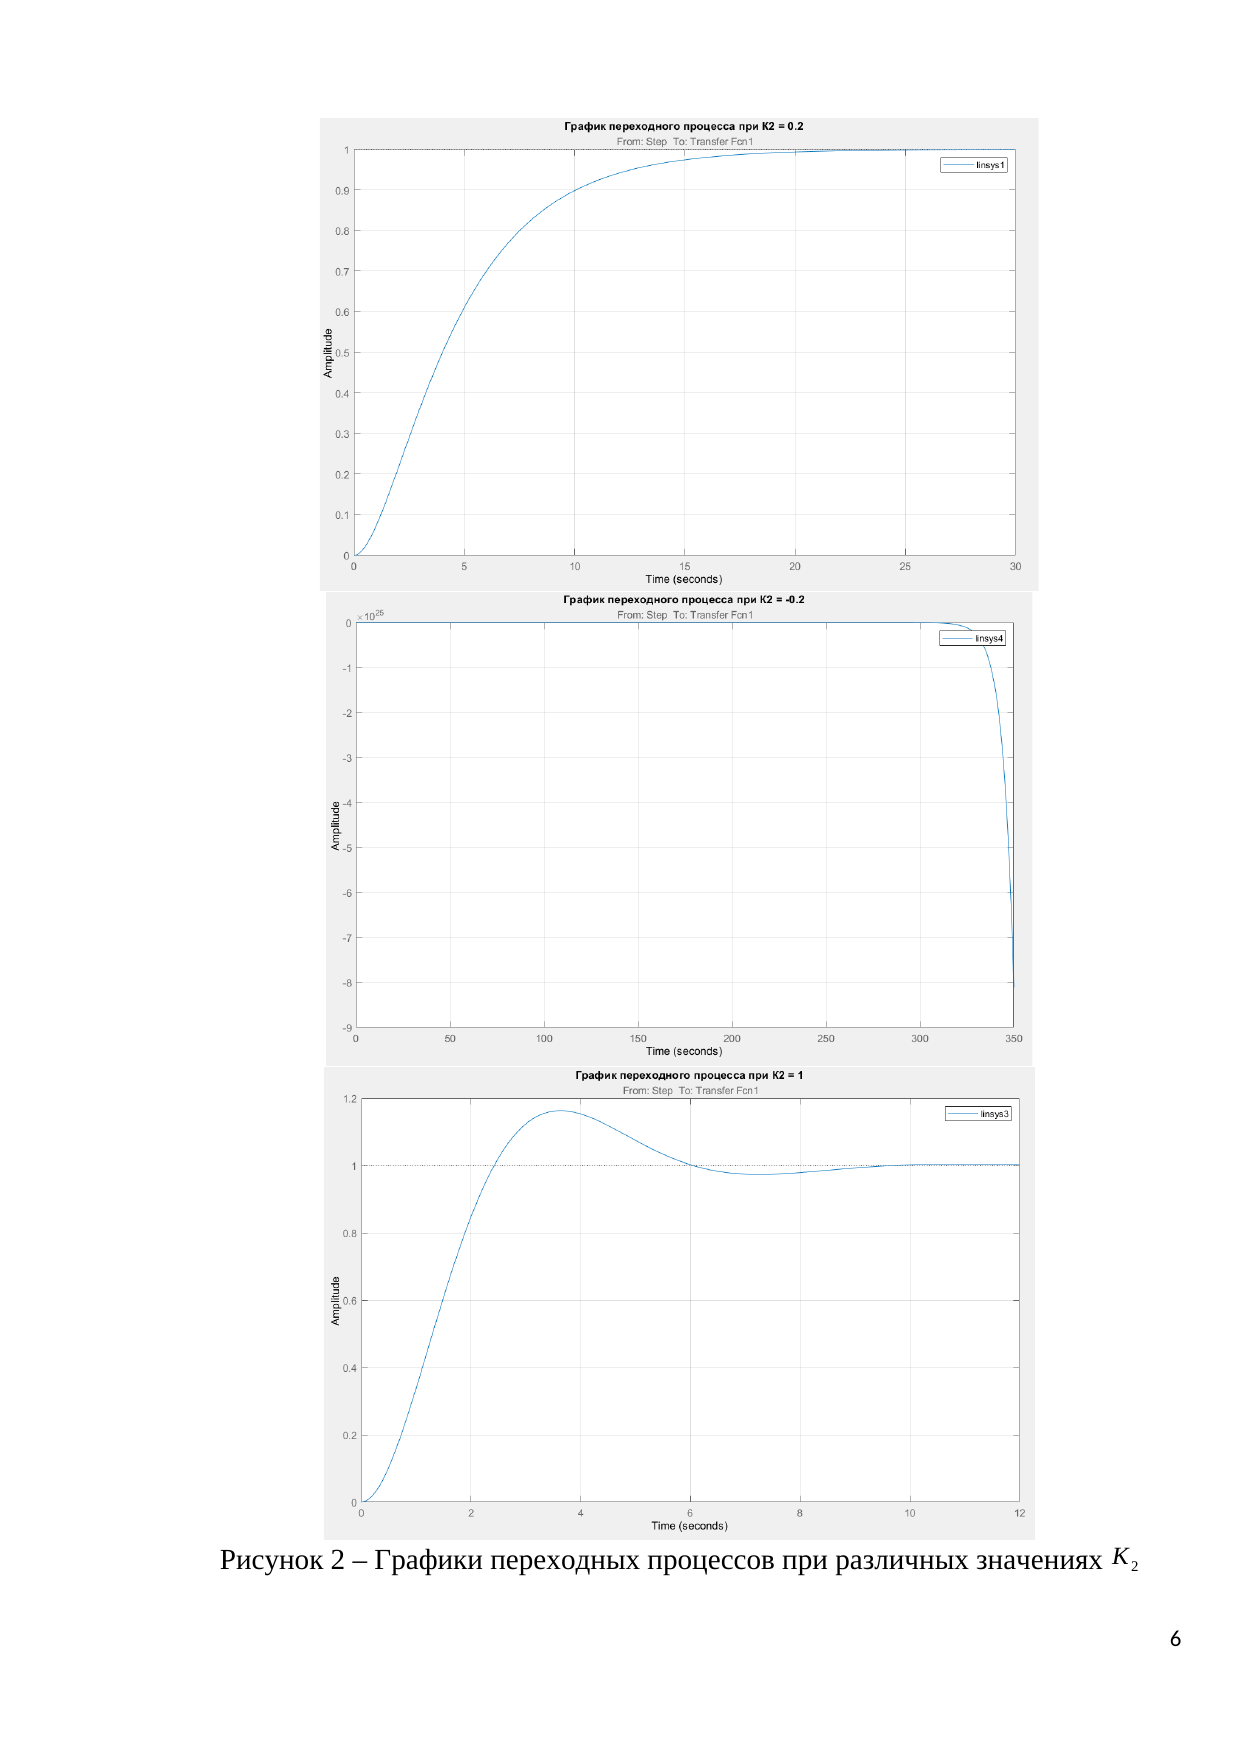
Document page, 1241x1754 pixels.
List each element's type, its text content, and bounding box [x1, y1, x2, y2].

picture [326, 592, 1033, 1066]
text Рисунок 2 – Графики переходных процессов при различных значениях [177, 1542, 1181, 1575]
picture [323, 1067, 1035, 1540]
picture [319, 118, 1039, 591]
